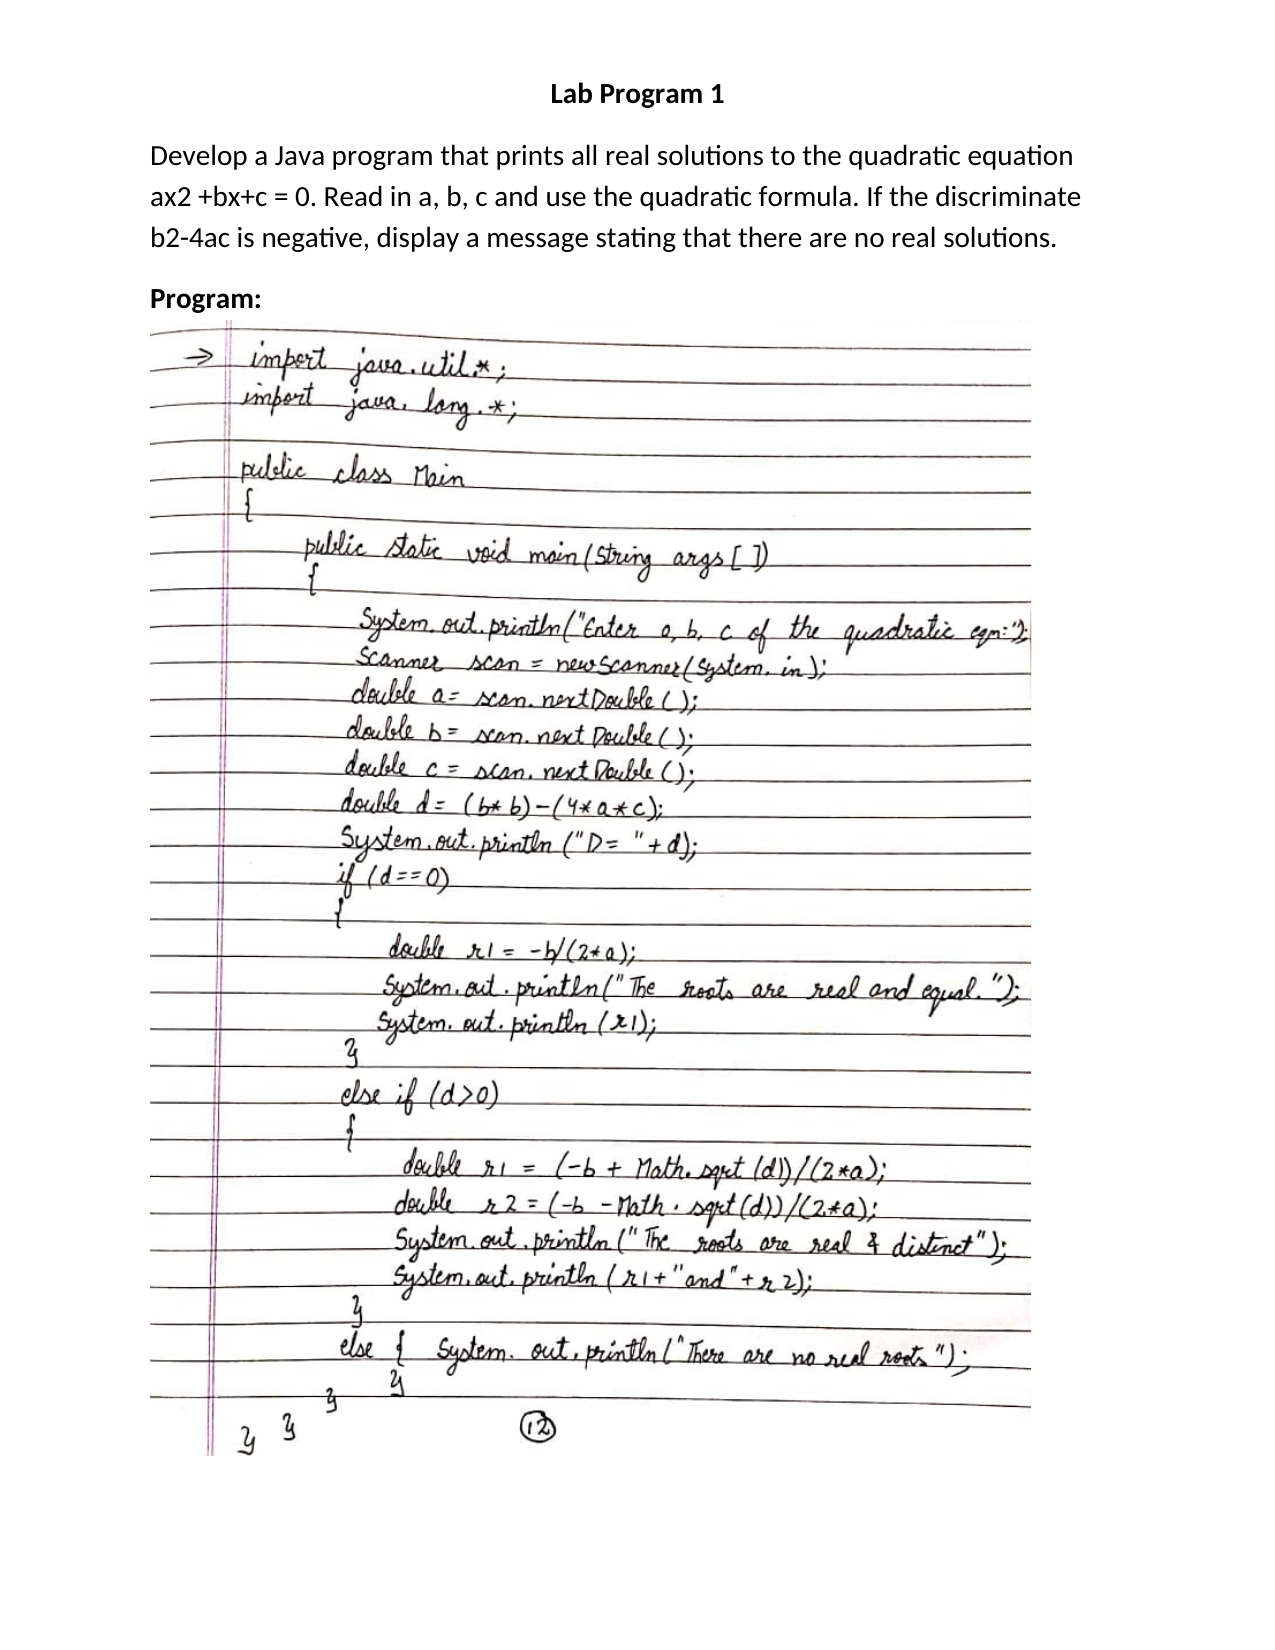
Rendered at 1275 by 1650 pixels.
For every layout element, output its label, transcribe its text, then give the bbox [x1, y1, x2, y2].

text Lab Program 1 [150, 75, 1125, 111]
picture [150, 320, 1032, 1456]
text Develop a Java program that prints all real solutions to the quadratic equation ax2 +bx+c = 0. Read in a, b, c and use the quadratic formula. If the discriminate b2-4ac is negative, display a message stating that there are no real solutions. [150, 137, 1125, 254]
